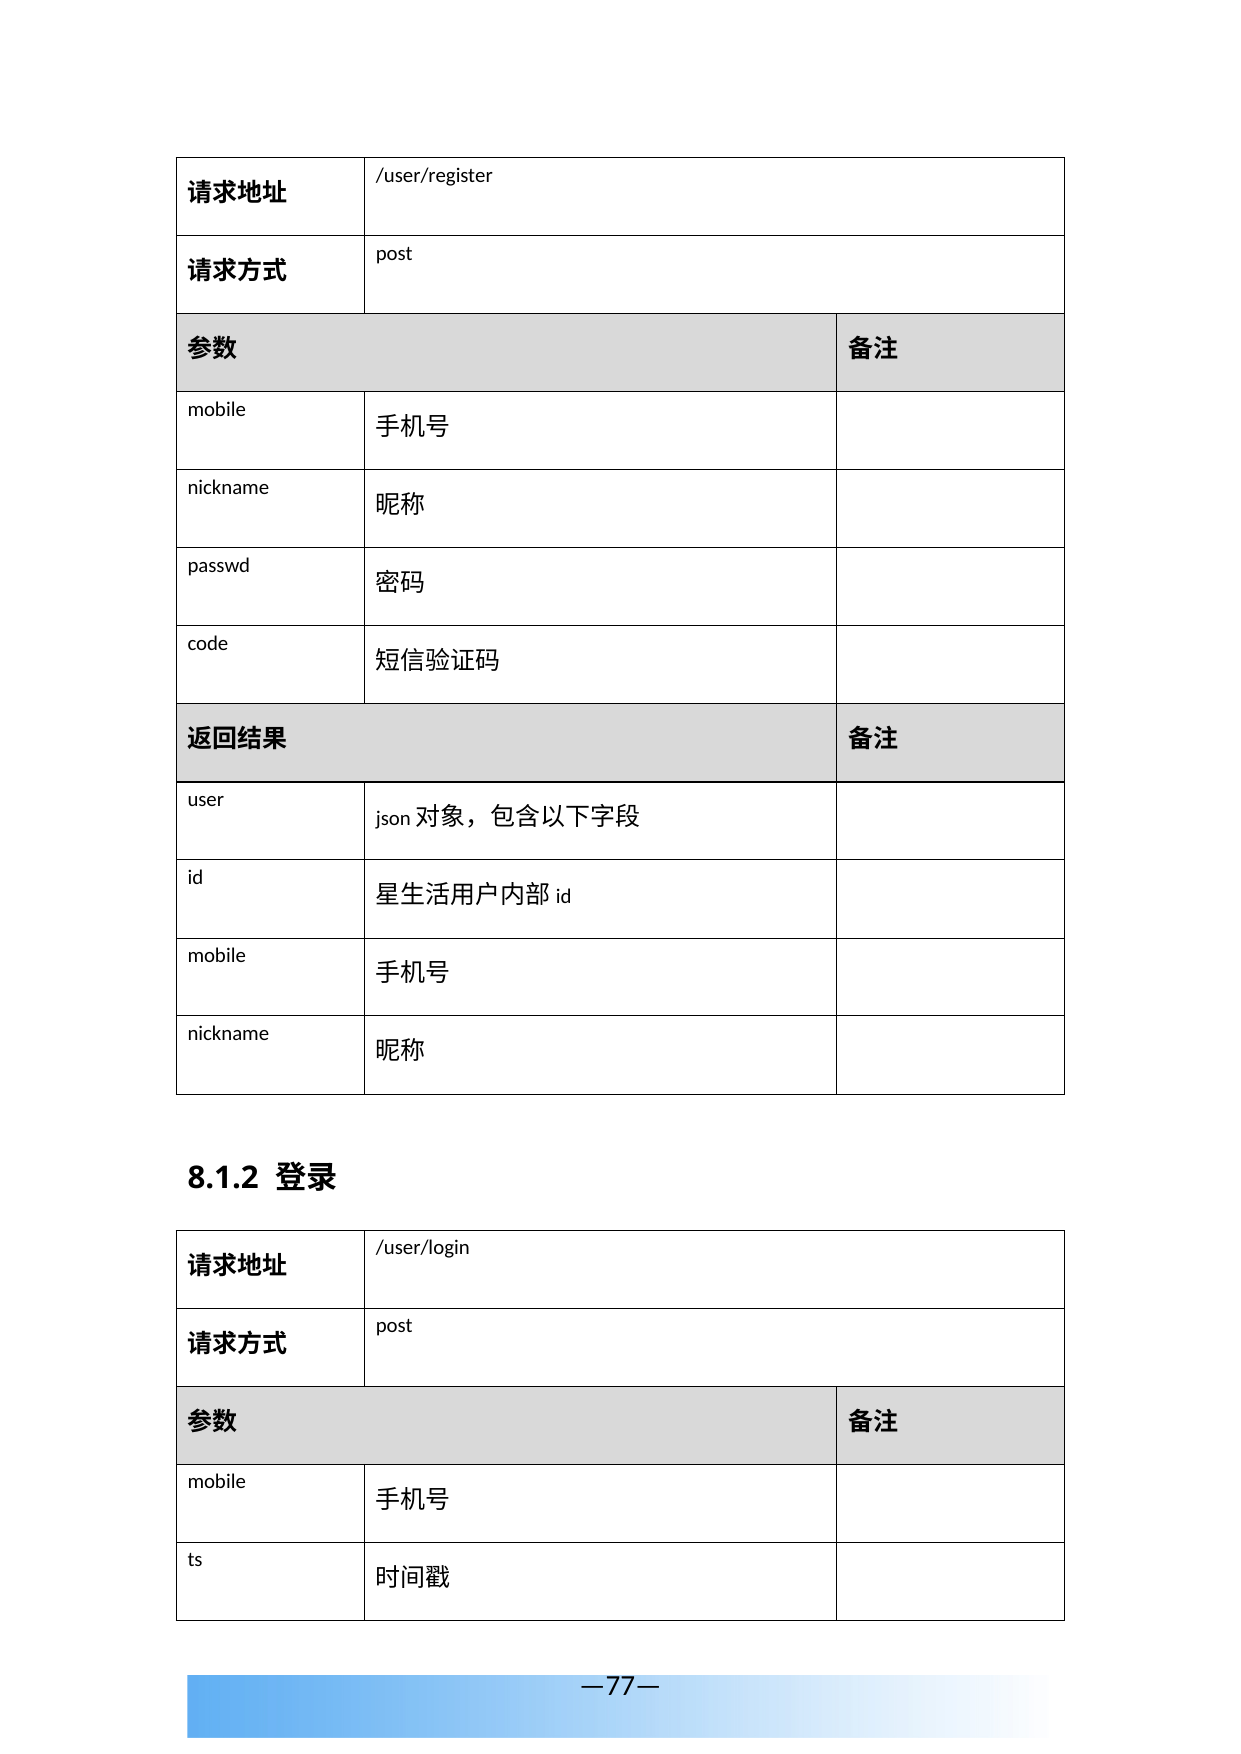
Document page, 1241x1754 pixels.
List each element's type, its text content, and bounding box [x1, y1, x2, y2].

table_cell json对象，包含以下字段 [365, 783, 836, 859]
table_cell nickname [177, 470, 364, 547]
table_cell 请求方式 [177, 1309, 364, 1386]
table_cell 短信验证码 [365, 626, 836, 703]
table_cell ts [177, 1543, 364, 1620]
table_header 请求地址 [177, 158, 364, 235]
table_cell post [365, 236, 1064, 313]
table_cell 参数 [177, 1387, 836, 1464]
picture [187, 1675, 1050, 1738]
table_cell mobile [177, 939, 364, 1015]
table_cell 星生活用户内部id [365, 860, 836, 937]
table_cell mobile [177, 392, 364, 469]
table_cell passwd [177, 548, 364, 625]
table_cell 返回结果 [177, 704, 836, 781]
table_cell post [365, 1309, 1064, 1386]
table_header 请求地址 [177, 1231, 364, 1308]
table_cell 昵称 [365, 470, 836, 547]
table_cell [837, 783, 1064, 859]
table_cell 备注 [837, 704, 1064, 781]
table_cell id [177, 860, 364, 937]
table_cell [837, 548, 1064, 625]
table_cell 手机号 [365, 392, 836, 469]
table_cell 手机号 [365, 939, 836, 1015]
table_cell code [177, 626, 364, 703]
table_cell [837, 1016, 1064, 1093]
table_cell 手机号 [365, 1465, 836, 1542]
table_header /user/login [365, 1231, 1064, 1308]
table_cell [837, 392, 1064, 469]
table_cell [837, 470, 1064, 547]
table_cell [837, 1465, 1064, 1542]
table_cell 密码 [365, 548, 836, 625]
table_cell user [177, 783, 364, 859]
table_cell 参数 [177, 314, 836, 391]
table_cell 备注 [837, 1387, 1064, 1464]
table_cell [837, 626, 1064, 703]
table_cell 请求方式 [177, 236, 364, 313]
table_header /user/register [365, 158, 1064, 235]
table_cell mobile [177, 1465, 364, 1542]
table_cell nickname [177, 1016, 364, 1093]
table_cell [837, 939, 1064, 1015]
table_cell 备注 [837, 314, 1064, 391]
table_cell 昵称 [365, 1016, 836, 1093]
table_cell [837, 1543, 1064, 1620]
table_cell 时间戳 [365, 1543, 836, 1620]
table_cell [837, 860, 1064, 937]
subtitle 登录 [187, 1142, 1053, 1207]
